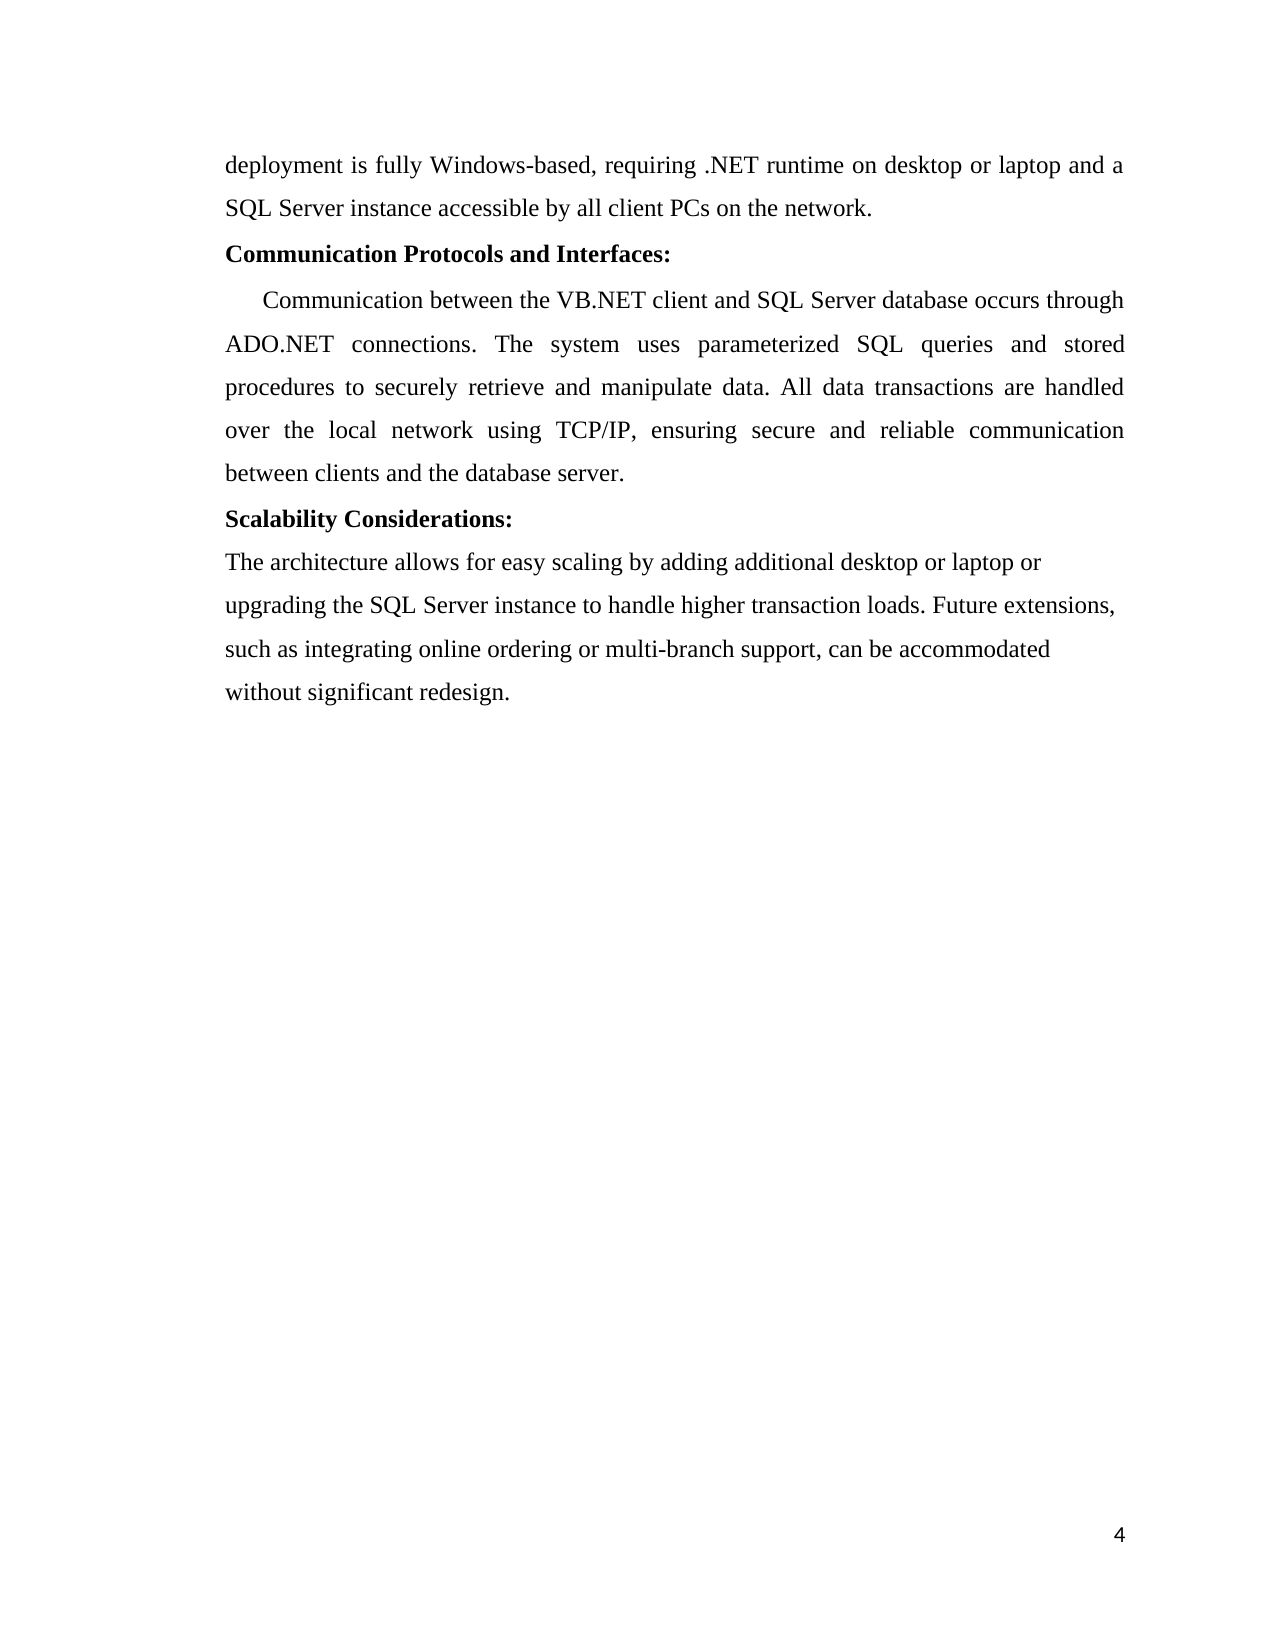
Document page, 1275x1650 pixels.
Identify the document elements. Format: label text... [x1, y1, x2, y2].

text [225, 150, 1125, 222]
text Scalability Considerations: The architecture allows for easy scaling by adding additional desktop or laptop or upgrading the SQL Server instance to handle higher transaction loads. Future extensions, such as integrating online ordering or multi-branch support, can be accommodated without significant redesign. [225, 504, 1125, 706]
text Communication between the VB.NET client and SQL Server database occurs through ADO.NET connections. The system uses parameterized SQL queries and stored procedures to securely retrieve and manipulate data. All data transactions are handled over the local network using TCP/IP, ensuring secure and reliable communication between clients and the database server. [225, 286, 1125, 487]
text Communication Protocols and Interfaces: [225, 239, 1125, 268]
